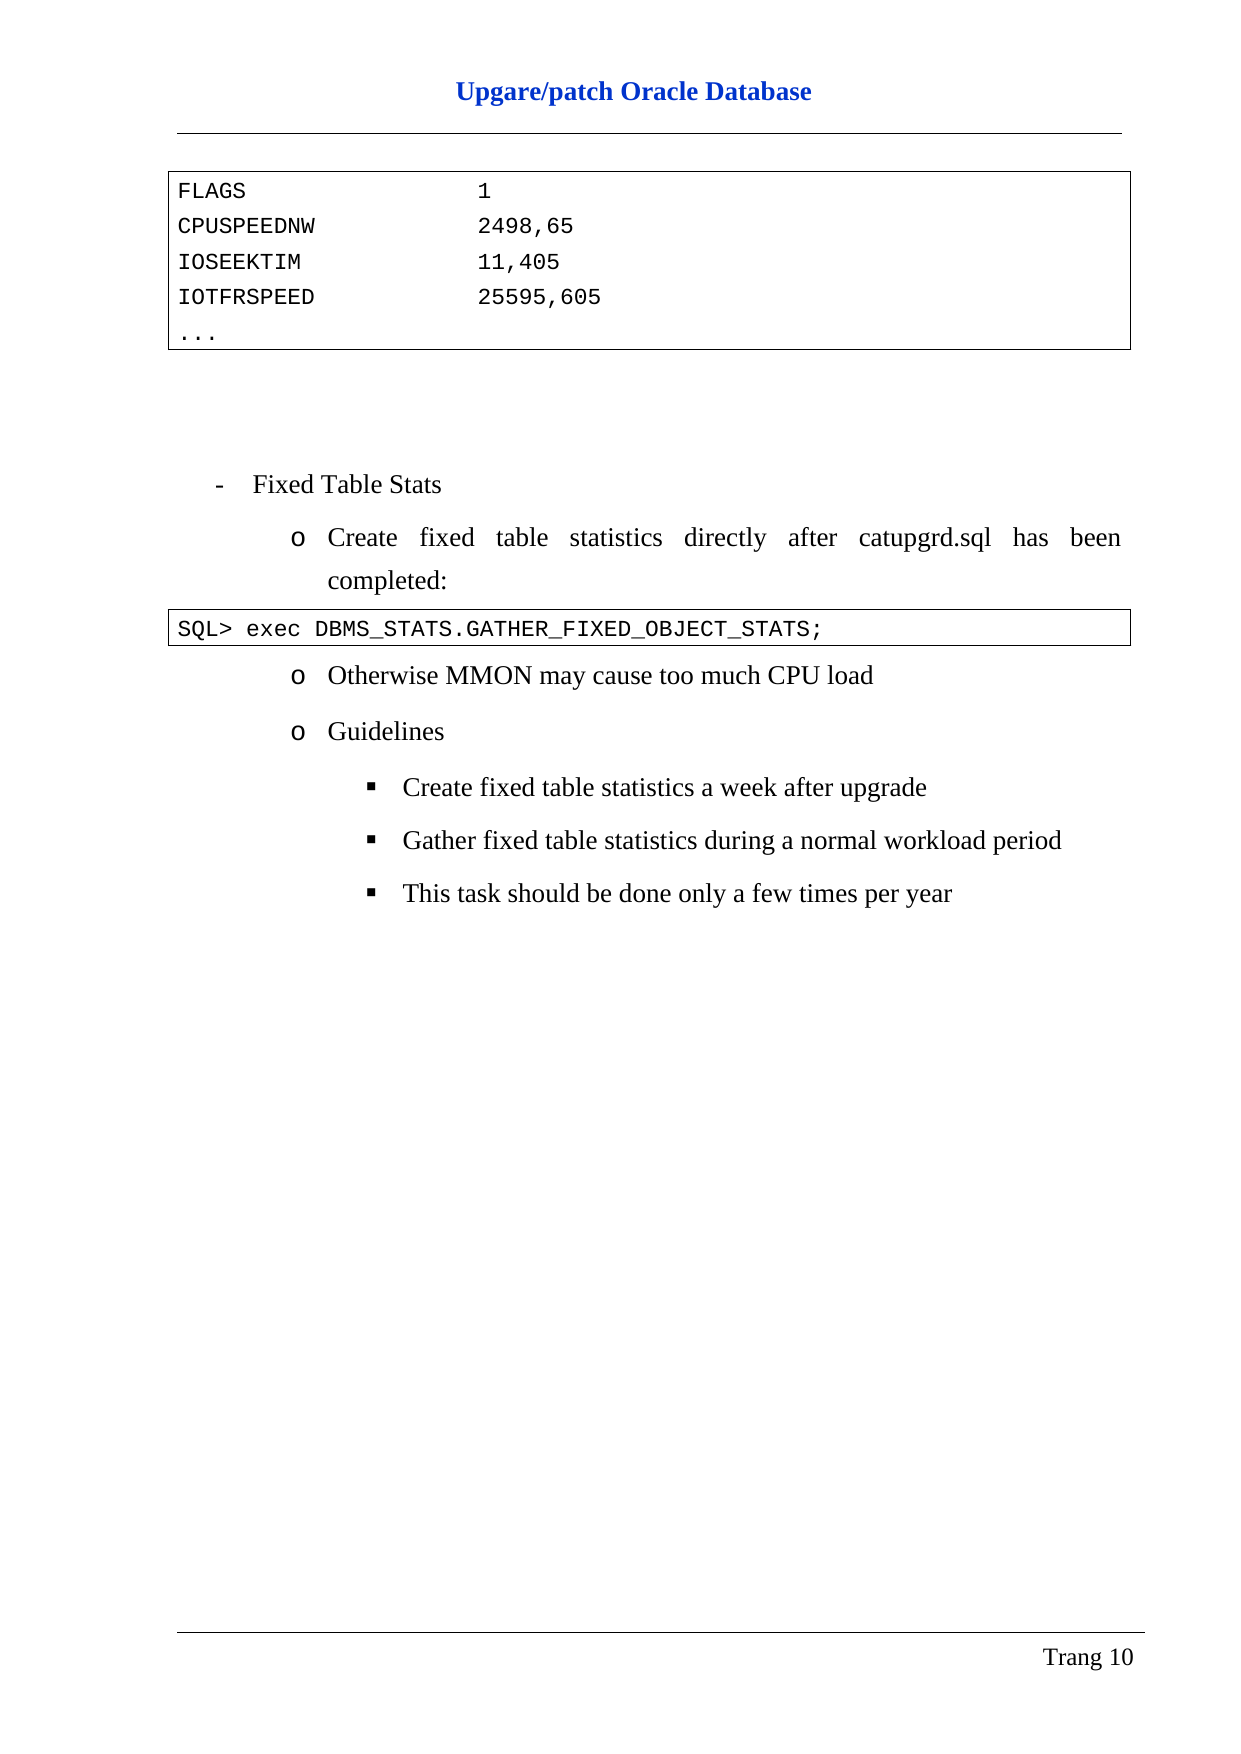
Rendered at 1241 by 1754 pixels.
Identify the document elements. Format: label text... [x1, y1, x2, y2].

list Create fixed table statistics a week after upgrade [365, 771, 1122, 802]
text IOSEEKTIM 11,405 [169, 242, 1130, 276]
list Create fixed table statistics directly after catupgrd.sql has been completed: [290, 521, 1122, 595]
text FLAGS 1 [169, 172, 1130, 205]
text SQL> exec DBMS_STATS.GATHER_FIXED_OBJECT_STATS; [169, 610, 1130, 645]
list Guidelines [290, 715, 1122, 748]
list Fixed Table Stats [215, 468, 1122, 500]
list This task should be done only a few times per year [365, 877, 1122, 908]
text ... [169, 313, 1130, 349]
text CPUSPEEDNW 2498,65 [169, 206, 1130, 241]
list Gather fixed table statistics during a normal workload period [365, 824, 1122, 855]
list Otherwise MMON may cause too much CPU load [290, 659, 1122, 692]
text IOTFRSPEED 25595,605 [169, 277, 1130, 312]
